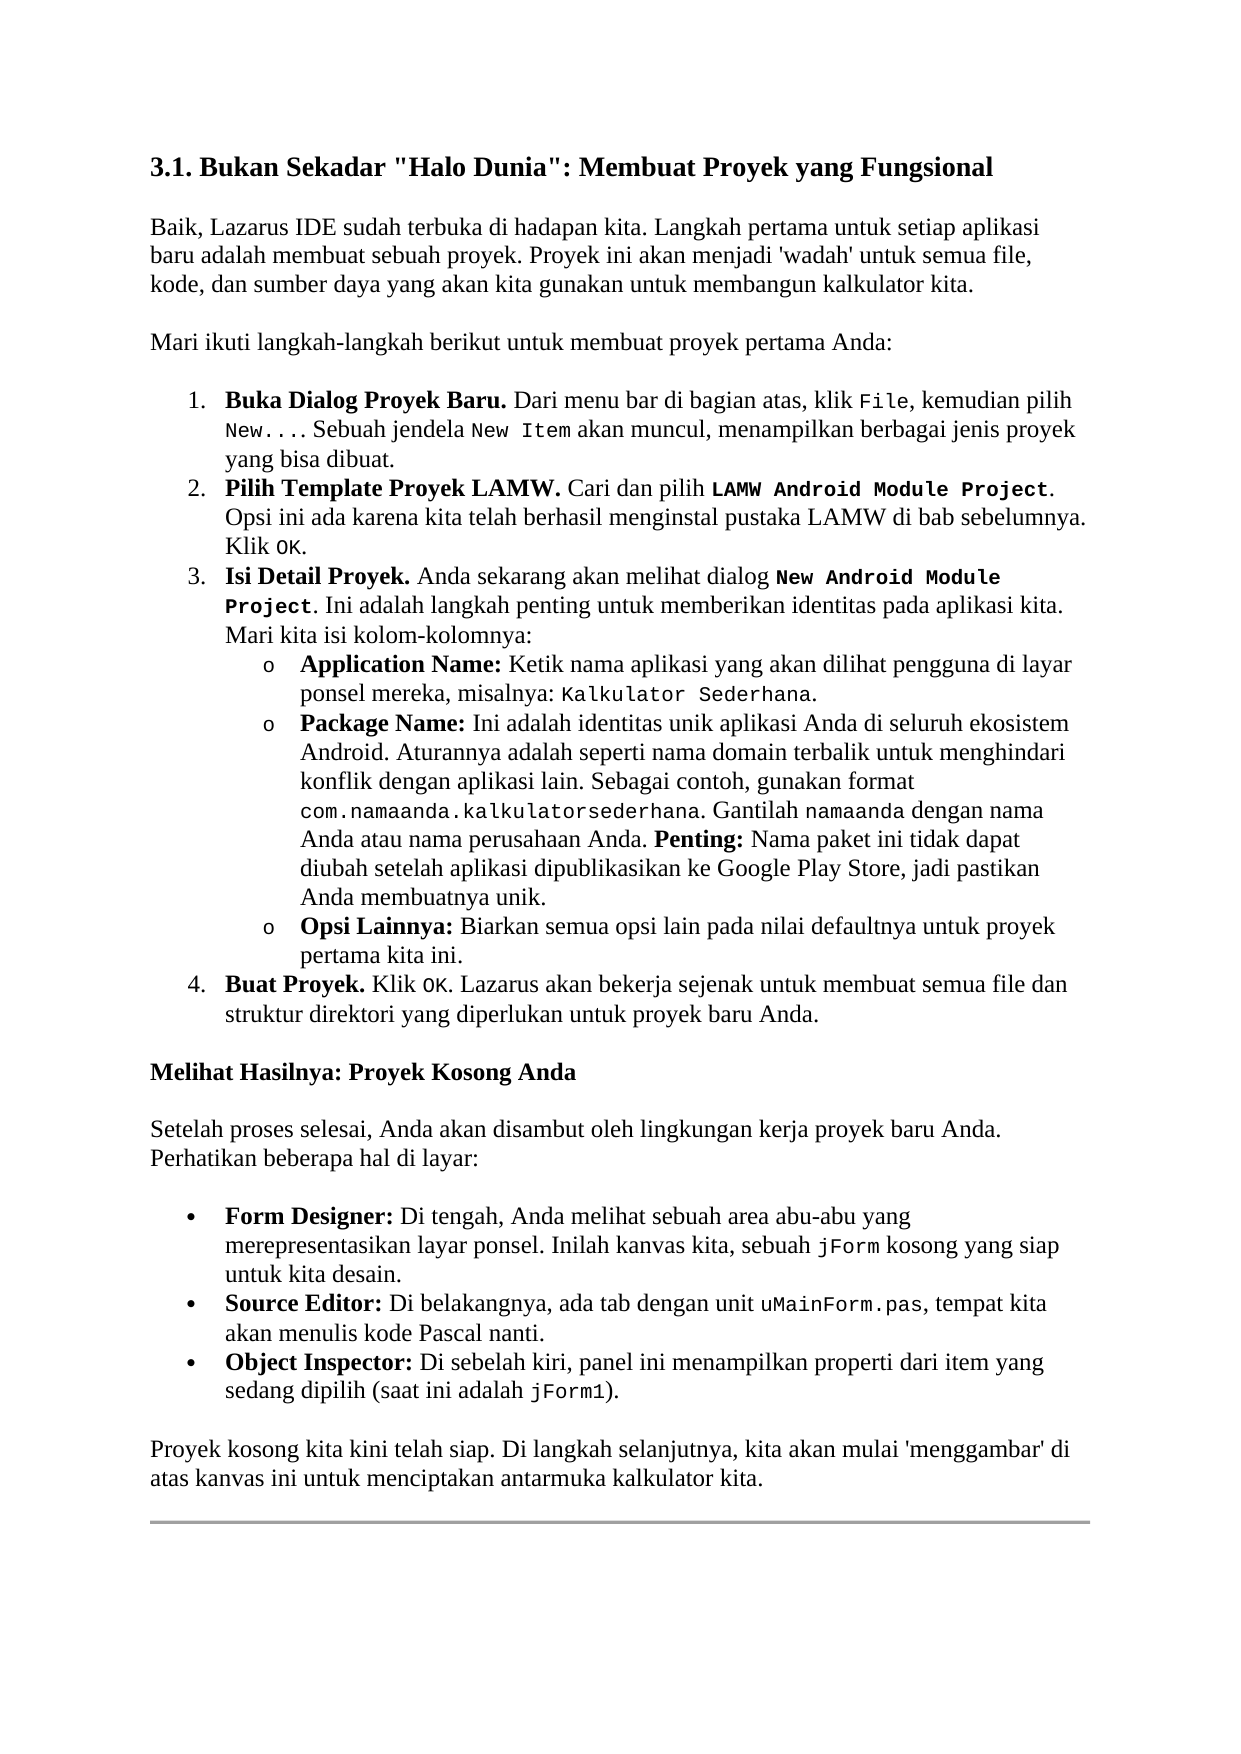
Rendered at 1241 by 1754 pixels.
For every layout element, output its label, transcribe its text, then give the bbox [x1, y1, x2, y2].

list Object Inspector: Di sebelah kiri, panel ini menampilkan properti dari item yang sedang dipilih (saat ini adalah jForm1). [187, 1347, 1090, 1405]
list Buka Dialog Proyek Baru. Dari menu bar di bagian atas, klik File, kemudian pilih New.... Sebuah jendela New Item akan muncul, menampilkan berbagai jenis proyek yang bisa dibuat. [187, 385, 1090, 473]
text Setelah proses selesai, Anda akan disambut oleh lingkungan kerja proyek baru Anda. Perhatikan beberapa hal di layar: [150, 1114, 1090, 1172]
text Proyek kosong kita kini telah siap. Di langkah selanjutnya, kita akan mulai 'menggambar' di atas kanvas ini untuk menciptakan antarmuka kalkulator kita. [150, 1434, 1090, 1492]
list Buat Proyek. Klik OK. Lazarus akan bekerja sejenak untuk membuat semua file dan struktur direktori yang diperlukan untuk proyek baru Anda. [187, 969, 1090, 1027]
text Melihat Hasilnya: Proyek Kosong Anda [150, 1057, 1090, 1085]
list Pilih Template Proyek LAMW. Cari dan pilih LAMW Android Module Project. Opsi ini ada karena kita telah berhasil menginstal pustaka LAMW di bab sebelumnya. Klik OK. [187, 473, 1090, 561]
list Opsi Lainnya: Biarkan semua opsi lain pada nilai defaultnya untuk proyek pertama kita ini. [262, 911, 1090, 969]
list Isi Detail Proyek. Anda sekarang akan melihat dialog New Android Module Project. Ini adalah langkah penting untuk memberikan identitas pada aplikasi kita. Mari kita isi kolom-kolomnya: [187, 561, 1090, 649]
text 3.1. Bukan Sekadar "Halo Dunia": Membuat Proyek yang Fungsional [150, 150, 1090, 182]
list Package Name: Ini adalah identitas unik aplikasi Anda di seluruh ekosistem Android. Aturannya adalah seperti nama domain terbalik untuk menghindari konflik dengan aplikasi lain. Sebagai contoh, gunakan format com.namaanda.kalkulatorsederhana. Gantilah namaanda dengan nama Anda atau nama perusahaan Anda. Penting: Nama paket ini tidak dapat diubah setelah aplikasi dipublikasikan ke Google Play Store, jadi pastikan Anda membuatnya unik. [262, 708, 1090, 911]
text Baik, Lazarus IDE sudah terbuka di hadapan kita. Langkah pertama untuk setiap aplikasi baru adalah membuat sebuah proyek. Proyek ini akan menjadi 'wadah' untuk semua file, kode, dan sumber daya yang akan kita gunakan untuk membangun kalkulator kita. [150, 212, 1090, 298]
list Form Designer: Di tengah, Anda melihat sebuah area abu-abu yang merepresentasikan layar ponsel. Inilah kanvas kita, sebuah jForm kosong yang siap untuk kita desain. [187, 1201, 1090, 1288]
list Source Editor: Di belakangnya, ada tab dengan unit uMainForm.pas, tempat kita akan menulis kode Pascal nanti. [187, 1288, 1090, 1347]
text Mari ikuti langkah-langkah berikut untuk membuat proyek pertama Anda: [150, 327, 1090, 356]
list Application Name: Ketik nama aplikasi yang akan dilihat pengguna di layar ponsel mereka, misalnya: Kalkulator Sederhana. [262, 649, 1090, 708]
